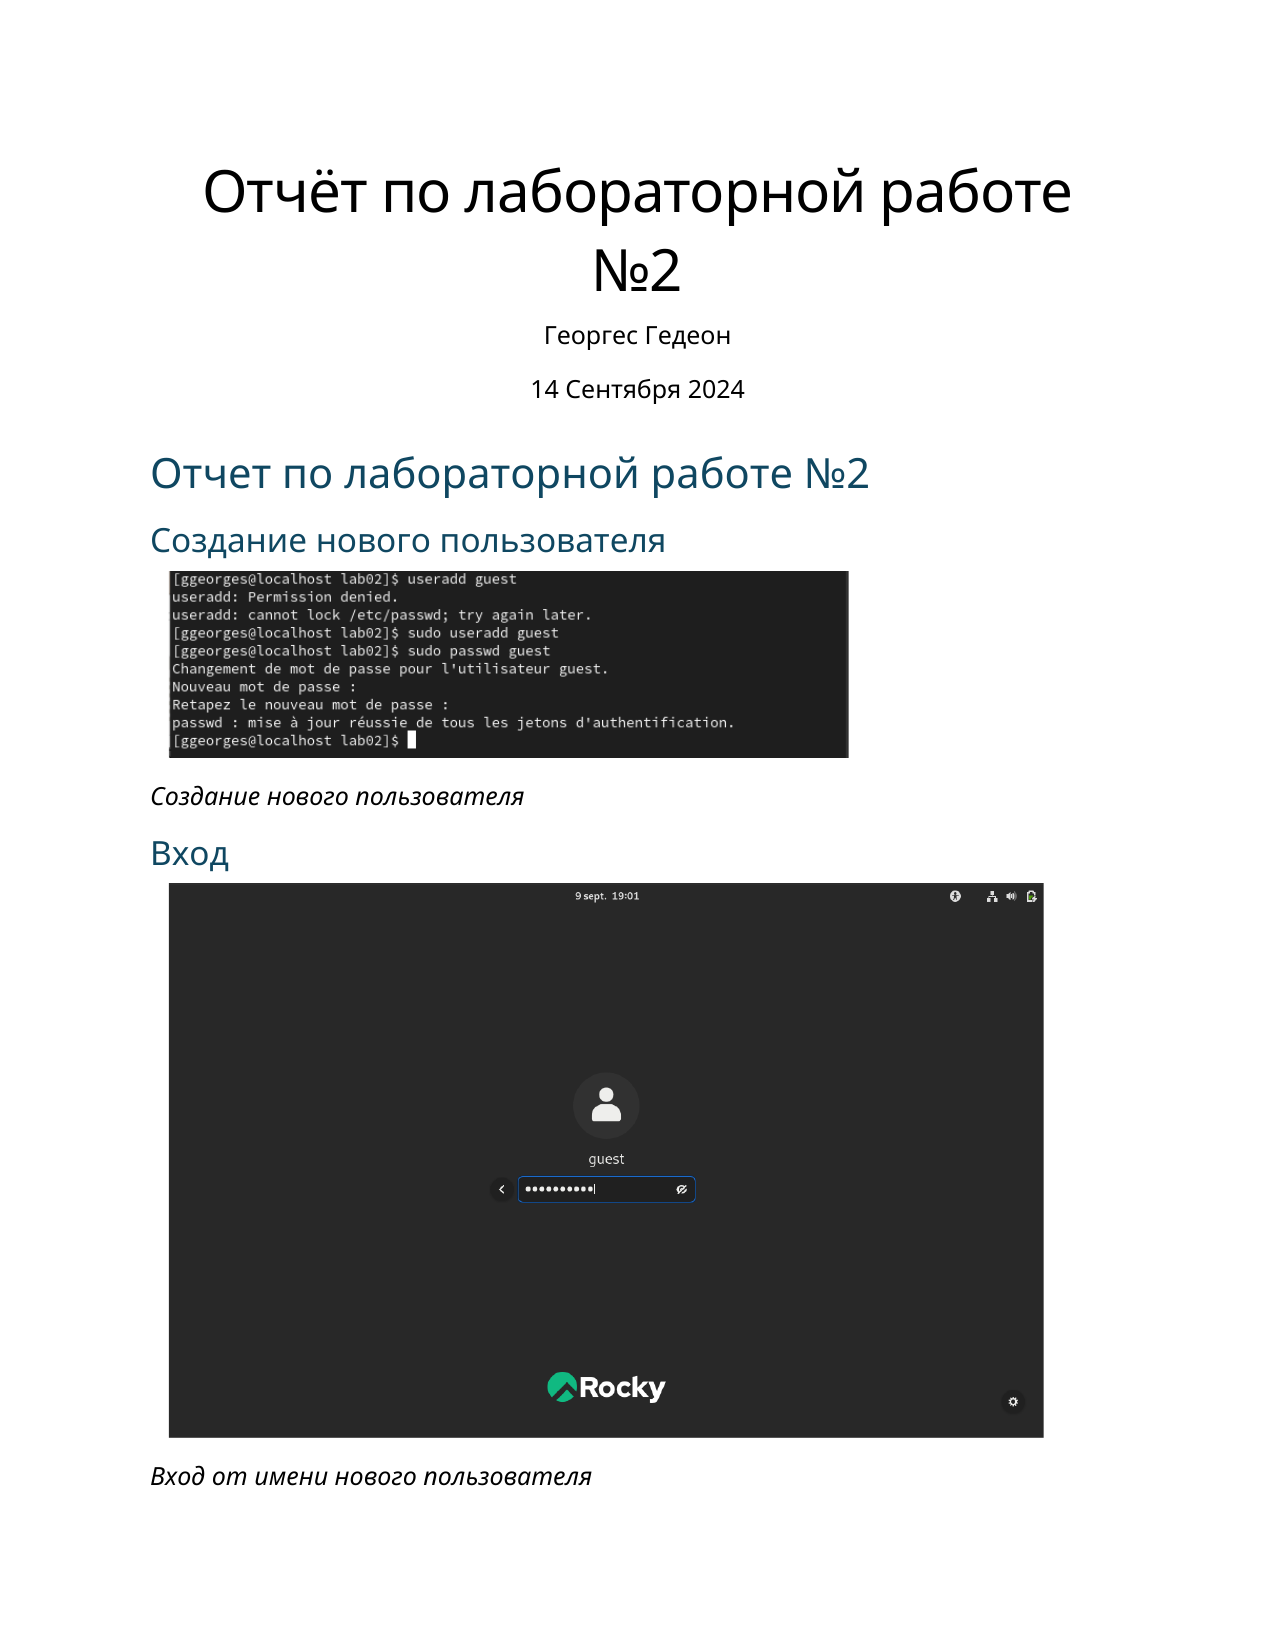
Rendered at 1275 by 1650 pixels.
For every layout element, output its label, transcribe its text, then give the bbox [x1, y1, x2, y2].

text Георгес Гедеон [150, 317, 1125, 351]
text Вход от имени нового пользователя [150, 1459, 1125, 1493]
picture [168, 883, 1044, 1438]
text 14 Сентября 2024 [150, 372, 1125, 406]
picture [168, 571, 849, 758]
subtitle Вход [150, 829, 1125, 875]
subtitle Отчет по лабораторной работе №2 [150, 444, 1125, 501]
subtitle Создание нового пользователя [150, 517, 1125, 563]
text Создание нового пользователя [150, 778, 1125, 813]
title Отчёт по лабораторной работе №2 [150, 150, 1125, 309]
